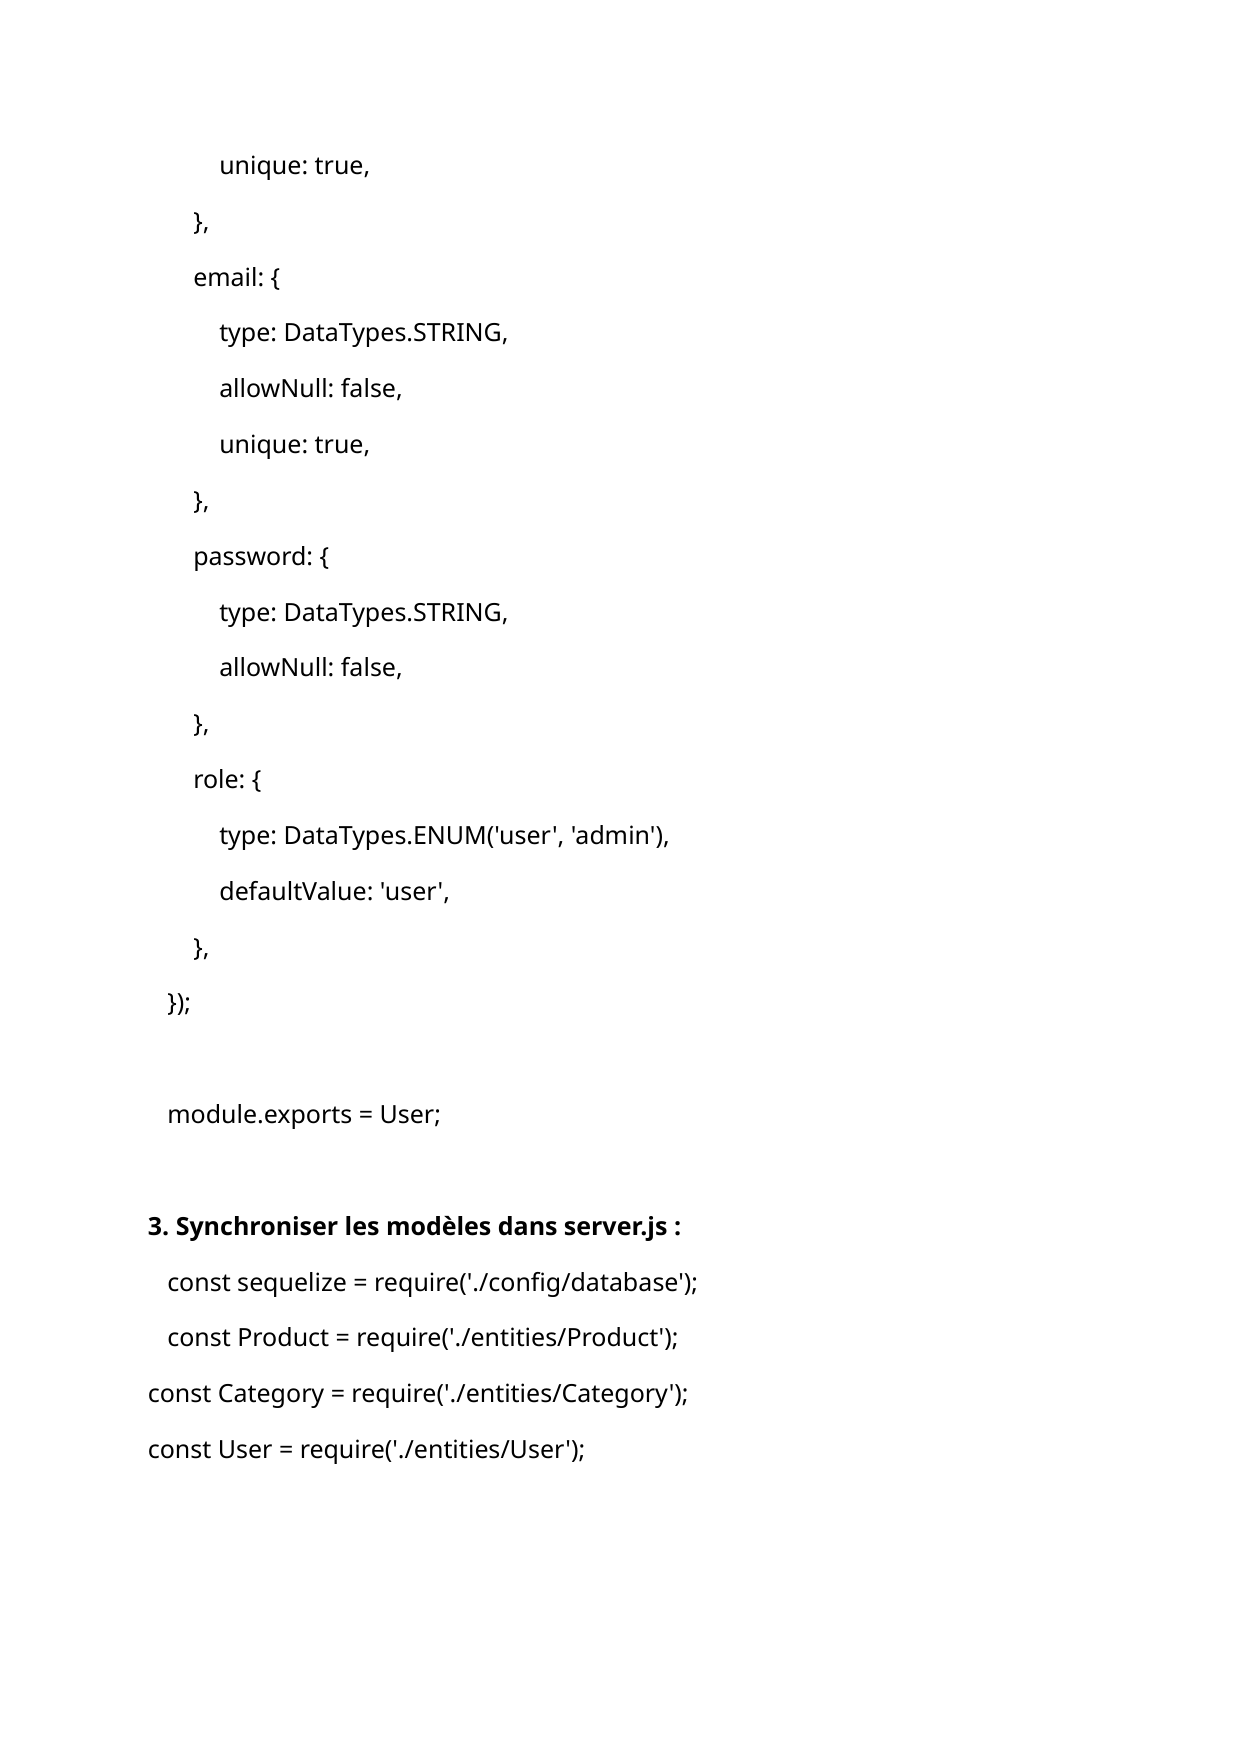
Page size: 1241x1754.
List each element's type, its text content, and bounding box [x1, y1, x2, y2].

text }, [148, 706, 1093, 740]
text defaultValue: 'user', [148, 873, 1093, 907]
text }); [148, 985, 1093, 1019]
text }, [148, 203, 1093, 237]
text }, [148, 929, 1093, 963]
text password: { [148, 538, 1093, 572]
text }, [148, 483, 1093, 517]
text type: DataTypes.ENUM('user', 'admin'), [148, 818, 1093, 852]
text type: DataTypes.STRING, [148, 315, 1093, 349]
text email: { [148, 259, 1093, 293]
text const Product = require('./entities/Product'); [148, 1320, 1093, 1354]
text type: DataTypes.STRING, [148, 594, 1093, 628]
text const sequelize = require('./config/database'); [148, 1264, 1093, 1298]
text const Category = require('./entities/Category'); [148, 1376, 1093, 1410]
text 3. Synchroniser les modèles dans server.js : [148, 1208, 1093, 1242]
text unique: true, [148, 148, 1093, 182]
text allowNull: false, [148, 650, 1093, 684]
text module.exports = User; [148, 1097, 1093, 1131]
text unique: true, [148, 427, 1093, 461]
text role: { [148, 762, 1093, 796]
text const User = require('./entities/User'); [148, 1432, 1093, 1466]
text allowNull: false, [148, 371, 1093, 405]
